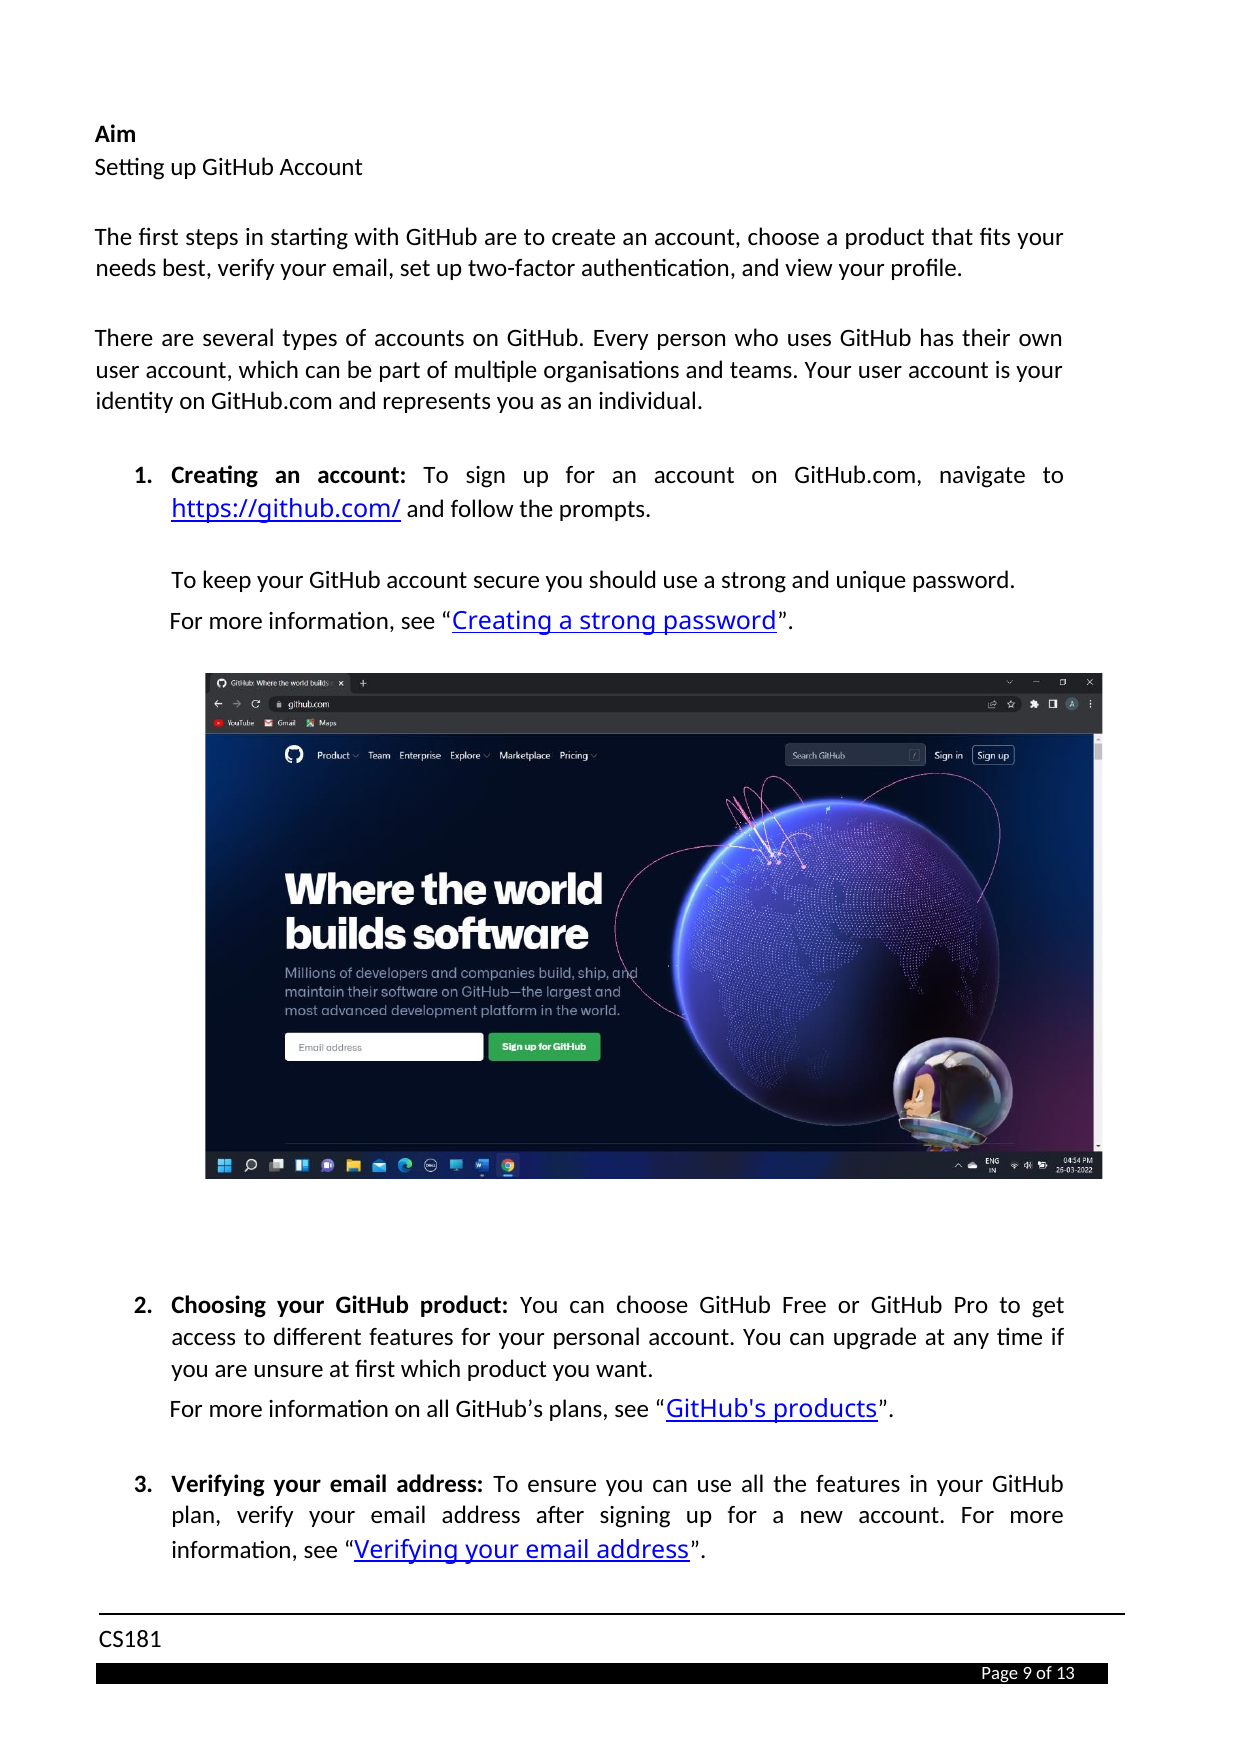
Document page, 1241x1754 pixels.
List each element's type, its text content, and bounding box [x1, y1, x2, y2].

text Setting up GitHub Account [94, 151, 1065, 182]
text To keep your GitHub account secure you should use a strong and unique password. [171, 564, 1065, 595]
picture [205, 673, 1103, 1179]
text There are several types of accounts on GitHub. Every person who uses GitHub has their own user account, which can be part of multiple organisations and teams. Your user account is your identity on GitHub.com and represents you as an individual. [94, 322, 1065, 416]
list Creating an account: To sign up for an account on GitHub.com, navigate to https://github.com/ and follow the prompts. [133, 459, 1065, 525]
list Choosing your GitHub product: You can choose GitHub Free or GitHub Pro to get access to different features for your personal account. You can upgrade at any time if you are unsure at first which product you want. [133, 1290, 1065, 1383]
picture [83, 1618, 1085, 1648]
list Verifying your email address: To ensure you can use all the features in your GitHub plan, verify your email address after signing up for a new account. For more information, see “Verifying your email address”. [133, 1468, 1065, 1565]
text For more information, see “Creating a strong password”. [169, 603, 1066, 637]
text The first steps in starting with GitHub are to create an account, choose a product that fits your needs best, verify your email, set up two-factor authentication, and view your profile. [94, 221, 1065, 283]
text For more information on all GitHub’s plans, see “GitHub's products”. [169, 1391, 1066, 1425]
subtitle Aim [94, 118, 1146, 149]
